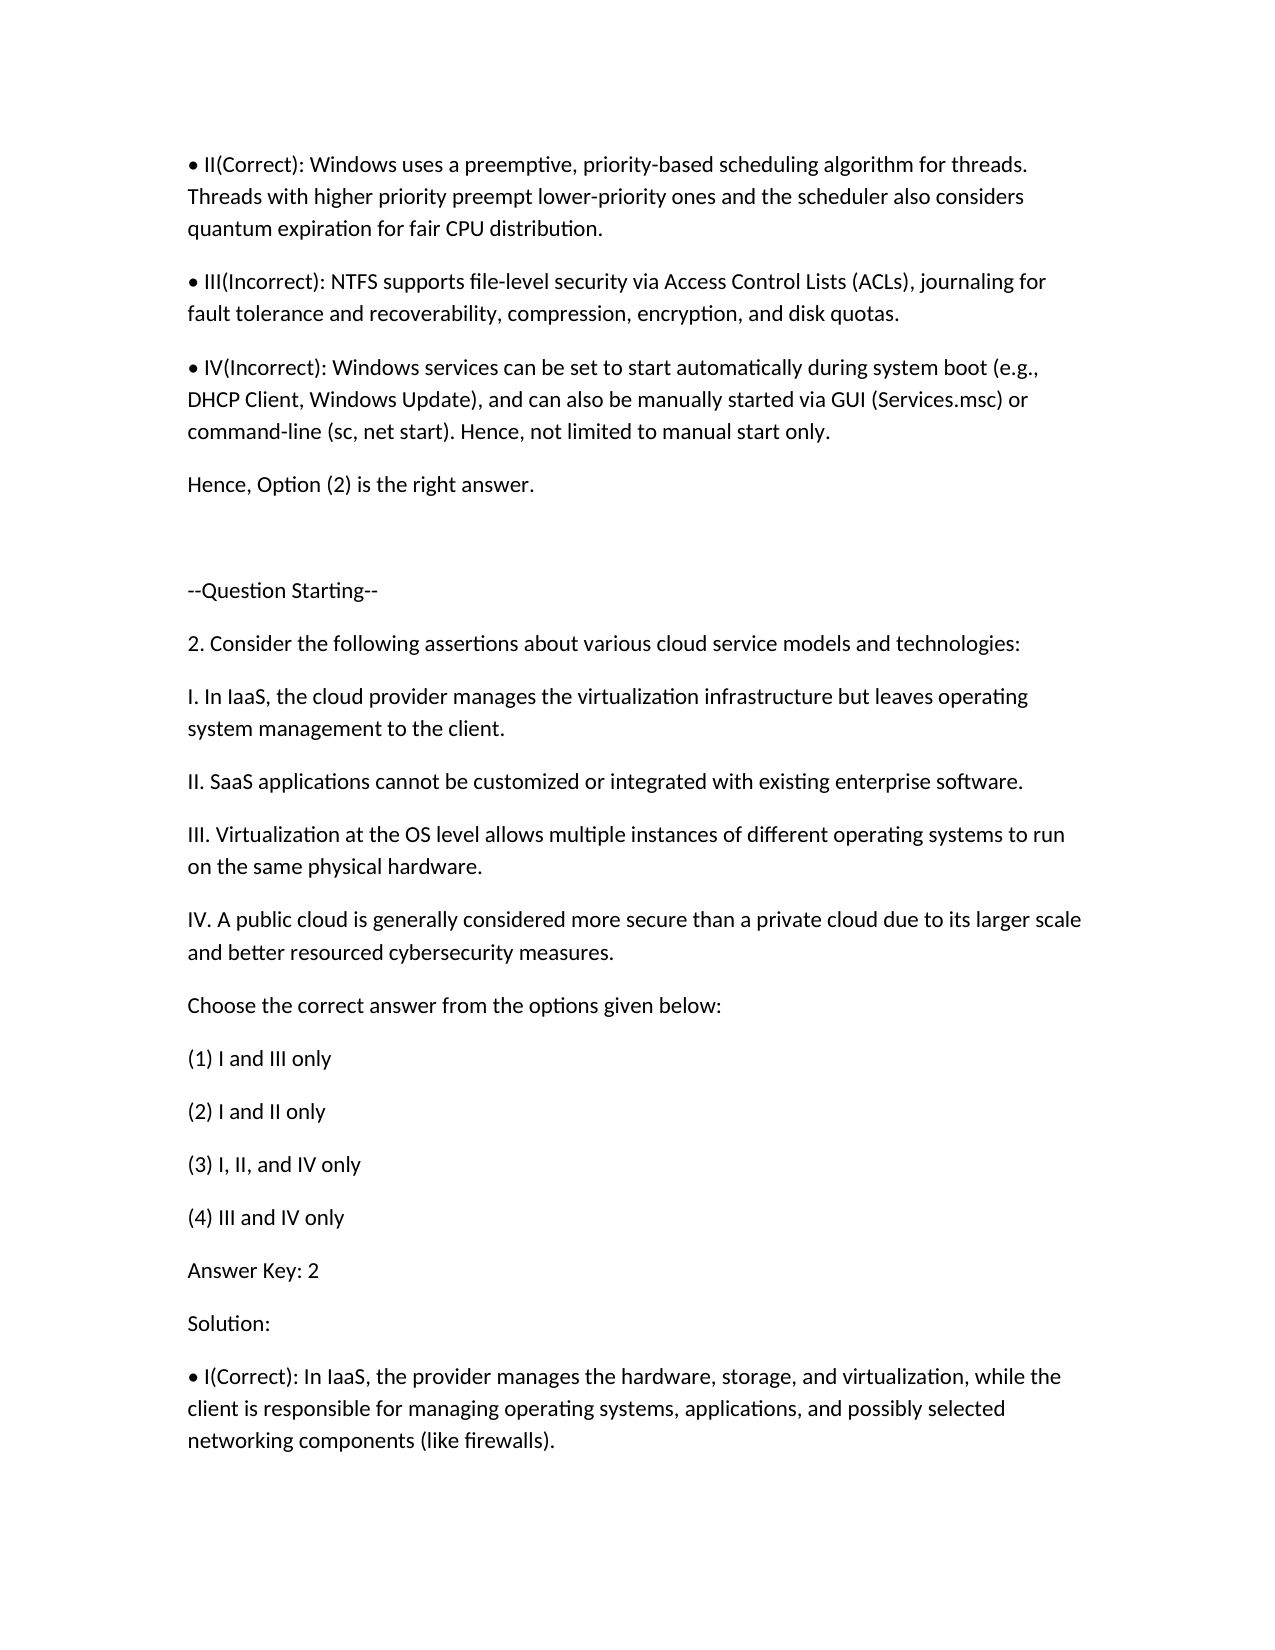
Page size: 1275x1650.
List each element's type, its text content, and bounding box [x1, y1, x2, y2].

text Hence, Option (2) is the right answer. [187, 470, 1087, 498]
text • III(Incorrect): NTFS supports file-level security via Access Control Lists (ACLs), journaling for fault tolerance and recoverability, compression, encryption, and disk quotas. [187, 267, 1087, 328]
text Answer Key: 2 [187, 1256, 1087, 1284]
text (3) I, II, and IV only [187, 1150, 1087, 1178]
text Choose the correct answer from the options given below: [187, 991, 1087, 1019]
text (1) I and III only [187, 1044, 1087, 1072]
text • IV(Incorrect): Windows services can be set to start automatically during system boot (e.g., DHCP Client, Windows Update), and can also be manually started via GUI (Services.msc) or command-line (sc, net start). Hence, not limited to manual start only. [187, 353, 1087, 445]
text (4) III and IV only [187, 1203, 1087, 1231]
text Solution: [187, 1309, 1087, 1337]
text • I(Correct): In IaaS, the provider manages the hardware, storage, and virtualization, while the client is responsible for managing operating systems, applications, and possibly selected networking components (like firewalls). [187, 1362, 1087, 1454]
text • II(Correct): Windows uses a preemptive, priority-based scheduling algorithm for threads. Threads with higher priority preempt lower-priority ones and the scheduler also considers quantum expiration for fair CPU distribution. [187, 150, 1087, 242]
text I. In IaaS, the cloud provider manages the virtualization infrastructure but leaves operating system management to the client. [187, 682, 1087, 742]
text --Question Starting-- [187, 576, 1087, 604]
text IV. A public cloud is generally considered more secure than a private cloud due to its larger scale and better resourced cybersecurity measures. [187, 906, 1087, 966]
text III. Virtualization at the OS level allows multiple instances of different operating systems to run on the same physical hardware. [187, 820, 1087, 881]
text 2. Consider the following assertions about various cloud service models and technologies: [187, 629, 1087, 657]
text (2) I and II only [187, 1097, 1087, 1125]
text II. SaaS applications cannot be customized or integrated with existing enterprise software. [187, 767, 1087, 795]
